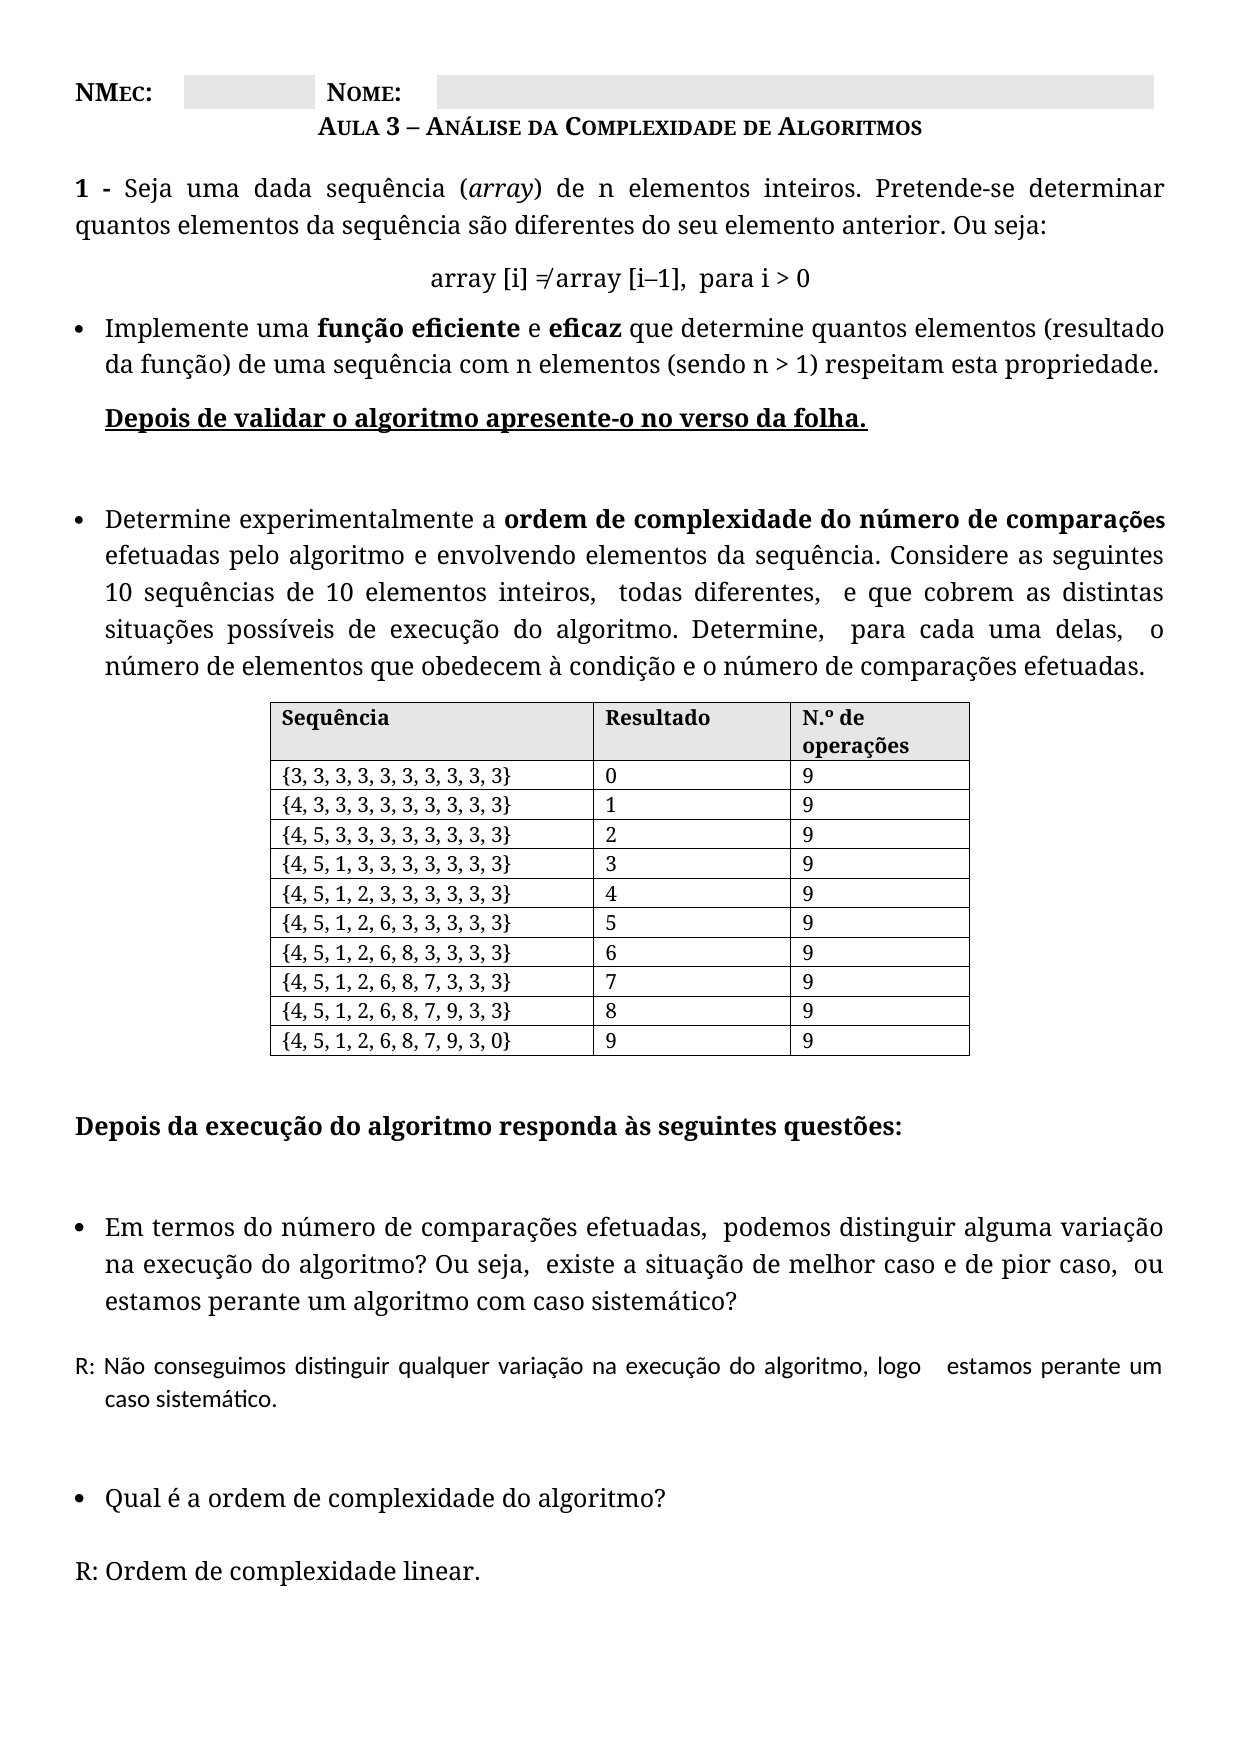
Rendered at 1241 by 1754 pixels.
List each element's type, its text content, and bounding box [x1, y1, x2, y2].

table_cell 9 [791, 820, 969, 848]
list Implemente uma função eficiente e eficaz que determine quantos elementos (resultado da função) de uma sequência com n elementos (sendo n > 1) respeitam esta propriedade. [75, 310, 1165, 381]
table_cell 9 [791, 967, 969, 996]
list Determine experimentalmente a ordem de complexidade do número de comparações efetuadas pelo algoritmo e envolvendo elementos da sequência. Considere as seguintes 10 sequências de 10 elementos inteiros, todas diferentes, e que cobrem as distintas situações possíveis de execução do algoritmo. Determine, para cada uma delas, o número de elementos que obedecem à condição e o número de comparações efetuadas. [75, 501, 1165, 682]
list R: Ordem de complexidade linear. [75, 1554, 1165, 1588]
table_cell 9 [791, 849, 969, 878]
table_cell 6 [594, 938, 790, 966]
table_cell 5 [594, 908, 790, 937]
text Depois da execução do algoritmo responda às seguintes questões: [75, 1109, 1165, 1143]
table_cell 9 [791, 997, 969, 1025]
table_cell 8 [594, 997, 790, 1025]
table_header [184, 75, 315, 109]
table_header Sequência [271, 703, 593, 760]
table_header [437, 75, 1154, 109]
table_cell 9 [791, 790, 969, 819]
table_header Nome: [315, 75, 437, 109]
table_cell 9 [594, 1026, 790, 1054]
table_cell 4 [594, 879, 790, 907]
text Depois de validar o algoritmo apresente-o no verso da folha. [104, 401, 1165, 434]
text Aula 3 – Análise da Complexidade de Algoritmos [75, 109, 1165, 143]
text array [i] ≠ array [i–1], para i > 0 [75, 261, 1165, 295]
list R: Não conseguimos distinguir qualquer variação na execução do algoritmo, logo estamos perante um caso sistemático. [75, 1350, 1165, 1414]
table_header N.º de operações [791, 703, 969, 760]
table_cell {4, 3, 3, 3, 3, 3, 3, 3, 3, 3} [271, 790, 593, 819]
table_cell {4, 5, 1, 3, 3, 3, 3, 3, 3, 3} [271, 849, 593, 878]
table_cell 9 [791, 879, 969, 907]
table_cell 3 [594, 849, 790, 878]
table_cell {4, 5, 1, 2, 6, 8, 3, 3, 3, 3} [271, 938, 593, 966]
table_header Resultado [594, 703, 790, 760]
list Em termos do número de comparações efetuadas, podemos distinguir alguma variação na execução do algoritmo? Ou seja, existe a situação de melhor caso e de pior caso, ou estamos perante um algoritmo com caso sistemático? [75, 1210, 1165, 1317]
table_cell {4, 5, 3, 3, 3, 3, 3, 3, 3, 3} [271, 820, 593, 848]
table_cell {4, 5, 1, 2, 6, 8, 7, 3, 3, 3} [271, 967, 593, 996]
table_cell {3, 3, 3, 3, 3, 3, 3, 3, 3, 3} [271, 761, 593, 789]
table_header NMec: [64, 75, 184, 109]
table_cell 9 [791, 908, 969, 937]
table_cell {4, 5, 1, 2, 6, 8, 7, 9, 3, 3} [271, 997, 593, 1025]
table_cell 9 [791, 761, 969, 789]
table_cell {4, 5, 1, 2, 3, 3, 3, 3, 3, 3} [271, 879, 593, 907]
table_cell 1 [594, 790, 790, 819]
table_cell {4, 5, 1, 2, 6, 3, 3, 3, 3, 3} [271, 908, 593, 937]
table_cell 7 [594, 967, 790, 996]
table_cell 0 [594, 761, 790, 789]
table_cell 2 [594, 820, 790, 848]
list Qual é a ordem de complexidade do algoritmo? [75, 1480, 1165, 1514]
table_cell {4, 5, 1, 2, 6, 8, 7, 9, 3, 0} [271, 1026, 593, 1054]
text 1 - Seja uma dada sequência (array) de n elementos inteiros. Pretende-se determinar quantos elementos da sequência são diferentes do seu elemento anterior. Ou seja: [75, 171, 1165, 242]
table_cell 9 [791, 938, 969, 966]
table_cell 9 [791, 1026, 969, 1054]
